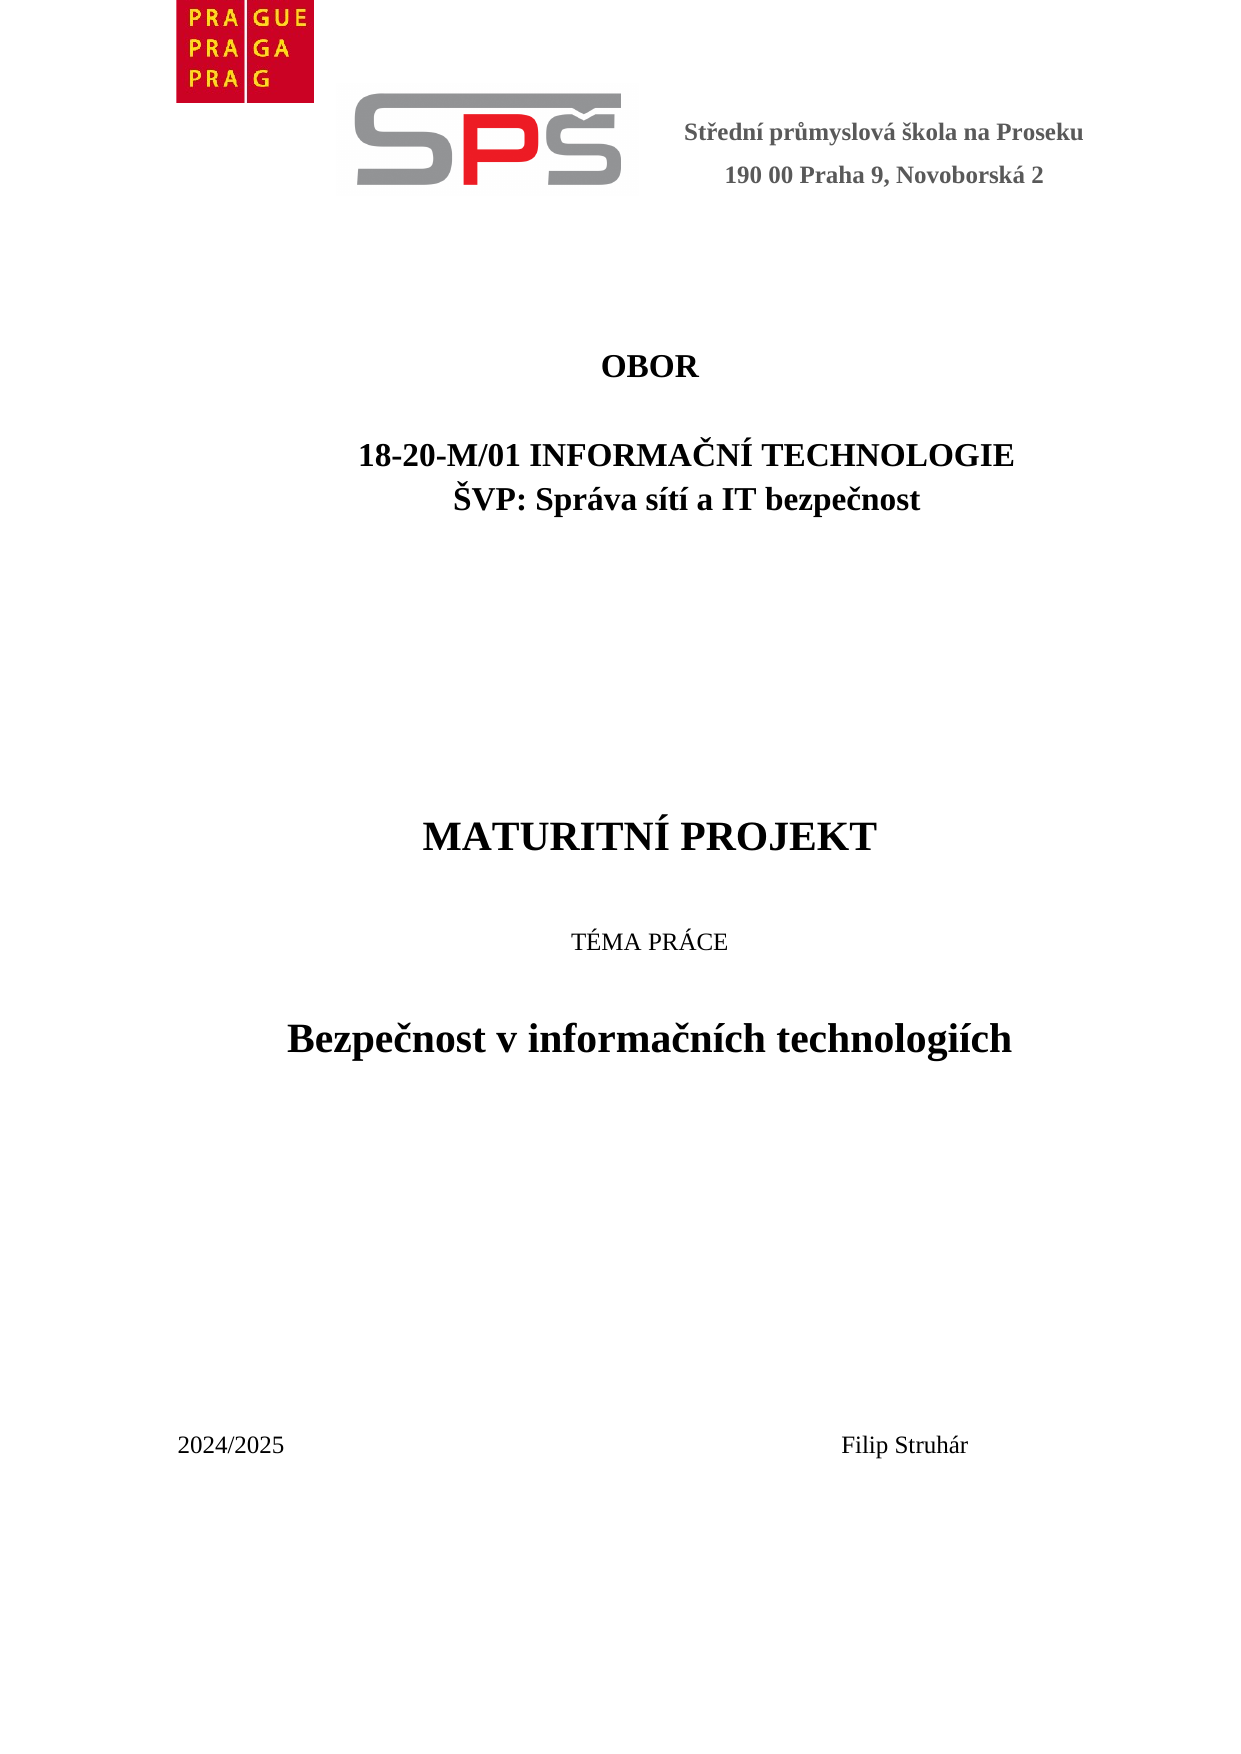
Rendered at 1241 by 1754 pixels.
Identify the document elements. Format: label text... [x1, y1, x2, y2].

text 18-20-M/01 INFORMAČNÍ TECHNOLOGIE [177, 435, 1122, 473]
text MATURITNÍ PROJEKT [177, 811, 1122, 859]
text ŠVP: Správa sítí a IT bezpečnost [177, 479, 1122, 517]
text 2024/2025 Filip Struhár [177, 1430, 1122, 1459]
text TÉMA PRÁCE [177, 927, 1122, 956]
text OBOR [177, 347, 1122, 385]
picture [176, 0, 314, 103]
text Bezpečnost v informačních technologiích [177, 1013, 1122, 1061]
picture [335, 83, 640, 196]
